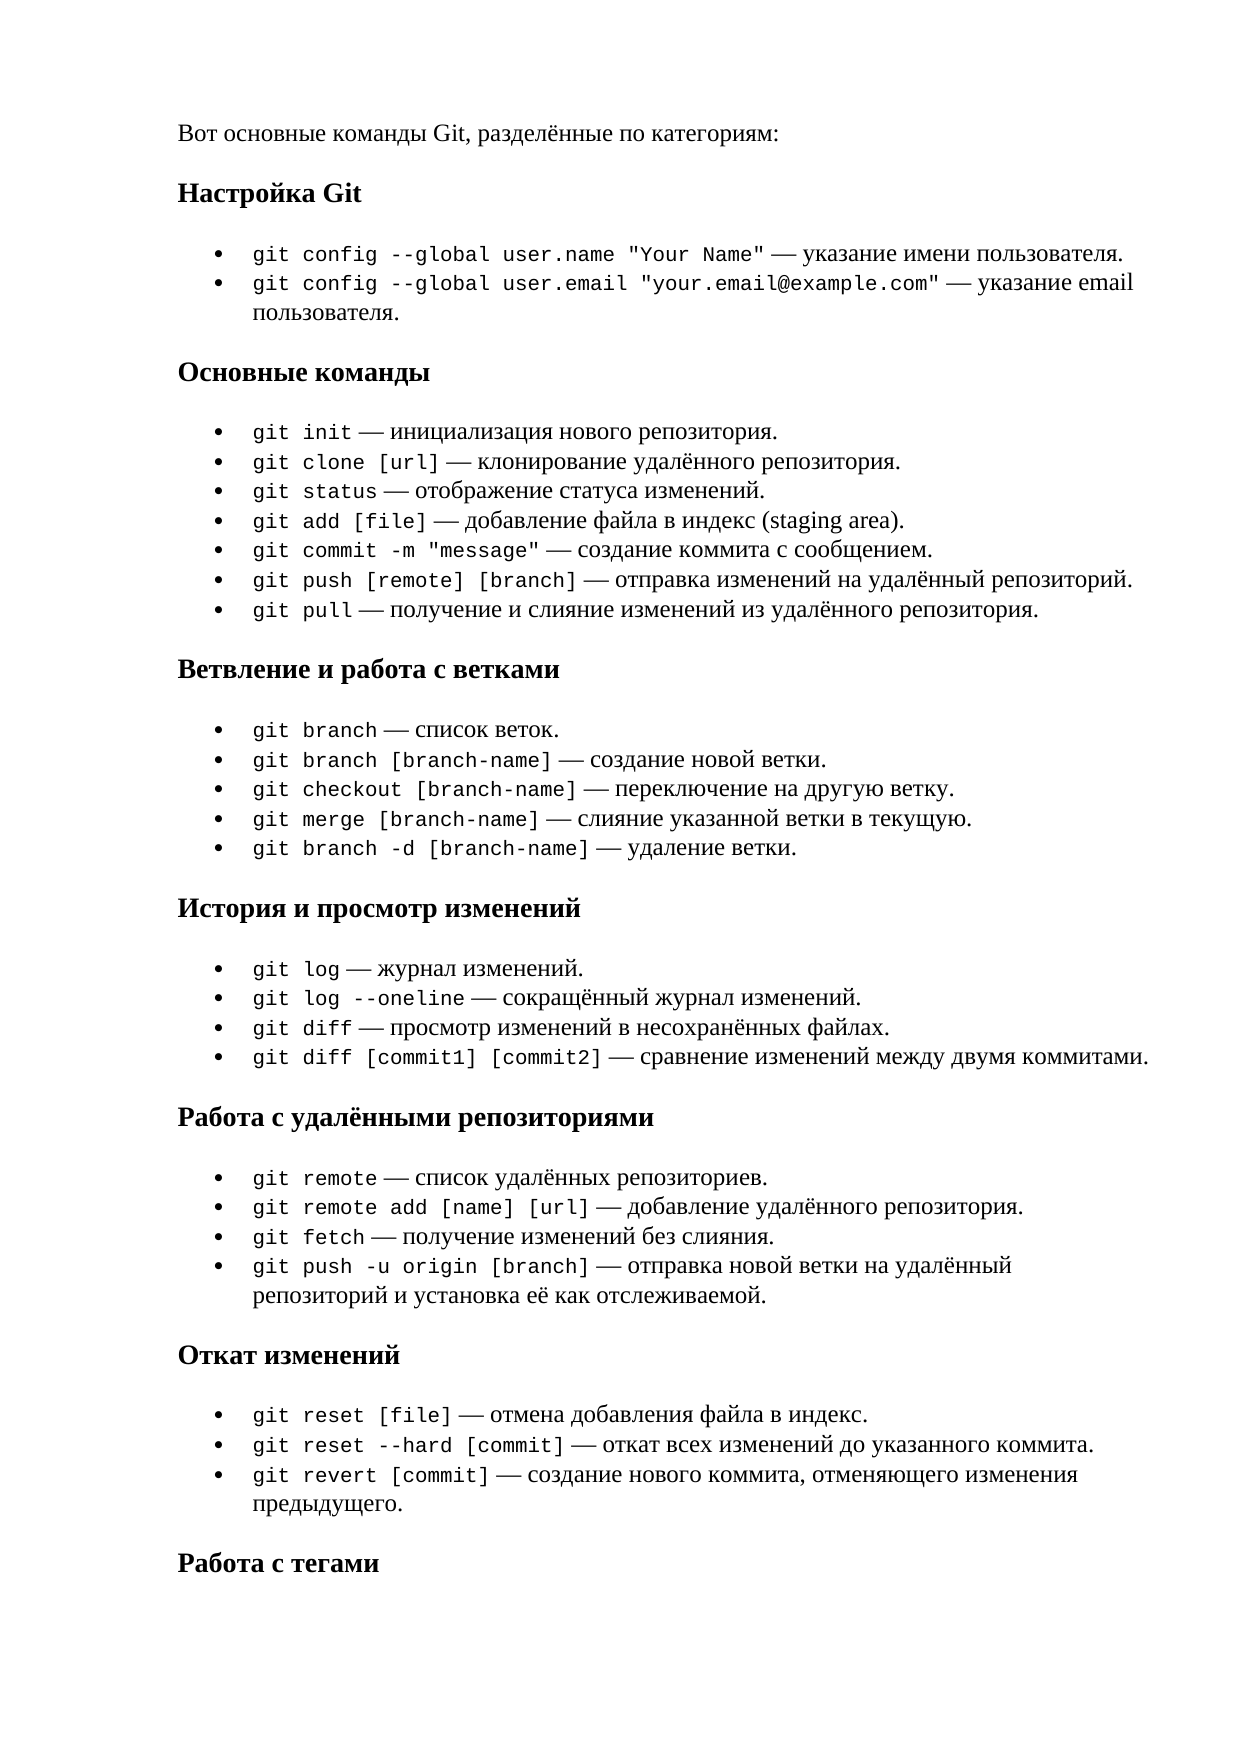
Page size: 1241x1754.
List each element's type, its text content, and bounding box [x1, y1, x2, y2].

text Работа с удалёнными репозиториями [177, 1100, 1152, 1133]
list git pull — получение и слияние изменений из удалённого репозитория. [215, 594, 1152, 623]
text История и просмотр изменений [177, 891, 1152, 923]
list git branch [branch-name] — создание новой ветки. [215, 744, 1152, 773]
list git log — журнал изменений. [215, 953, 1152, 982]
list git commit -m "message" — создание коммита с сообщением. [215, 534, 1152, 564]
list git reset --hard [commit] — откат всех изменений до указанного коммита. [215, 1429, 1152, 1459]
list git branch -d [branch-name] — удаление ветки. [215, 832, 1152, 862]
list git init — инициализация нового репозитория. [215, 416, 1152, 446]
list git config --global user.email "your.email@example.com" — указание email пользователя. [215, 267, 1152, 326]
list git remote add [name] [url] — добавление удалённого репозитория. [215, 1191, 1152, 1221]
list git remote — список удалённых репозиториев. [215, 1162, 1152, 1191]
text Вот основные команды Git, разделённые по категориям: [177, 118, 1152, 147]
list git reset [file] — отмена добавления файла в индекс. [215, 1399, 1152, 1429]
list git push -u origin [branch] — отправка новой ветки на удалённый репозиторий и установка её как отслеживаемой. [215, 1251, 1152, 1309]
text Настройка Git [177, 176, 1152, 208]
list git status — отображение статуса изменений. [215, 475, 1152, 505]
list git branch — список веток. [215, 714, 1152, 744]
list git push [remote] [branch] — отправка изменений на удалённый репозиторий. [215, 564, 1152, 594]
list git config --global user.name "Your Name" — указание имени пользователя. [215, 238, 1152, 267]
list git diff — просмотр изменений в несохранённых файлах. [215, 1012, 1152, 1041]
text Ветвление и работа с ветками [177, 652, 1152, 685]
text Откат изменений [177, 1338, 1152, 1370]
list git diff [commit1] [commit2] — сравнение изменений между двумя коммитами. [215, 1041, 1152, 1071]
list git revert [commit] — создание нового коммита, отменяющего изменения предыдущего. [215, 1459, 1152, 1517]
list git checkout [branch-name] — переключение на другую ветку. [215, 773, 1152, 803]
list git add [file] — добавление файла в индекс (staging area). [215, 505, 1152, 534]
list git clone [url] — клонирование удалённого репозитория. [215, 446, 1152, 475]
text Работа с тегами [177, 1546, 1152, 1579]
text Основные команды [177, 355, 1152, 387]
list git log --oneline — сокращённый журнал изменений. [215, 982, 1152, 1012]
list git fetch — получение изменений без слияния. [215, 1221, 1152, 1251]
list git merge [branch-name] — слияние указанной ветки в текущую. [215, 803, 1152, 832]
